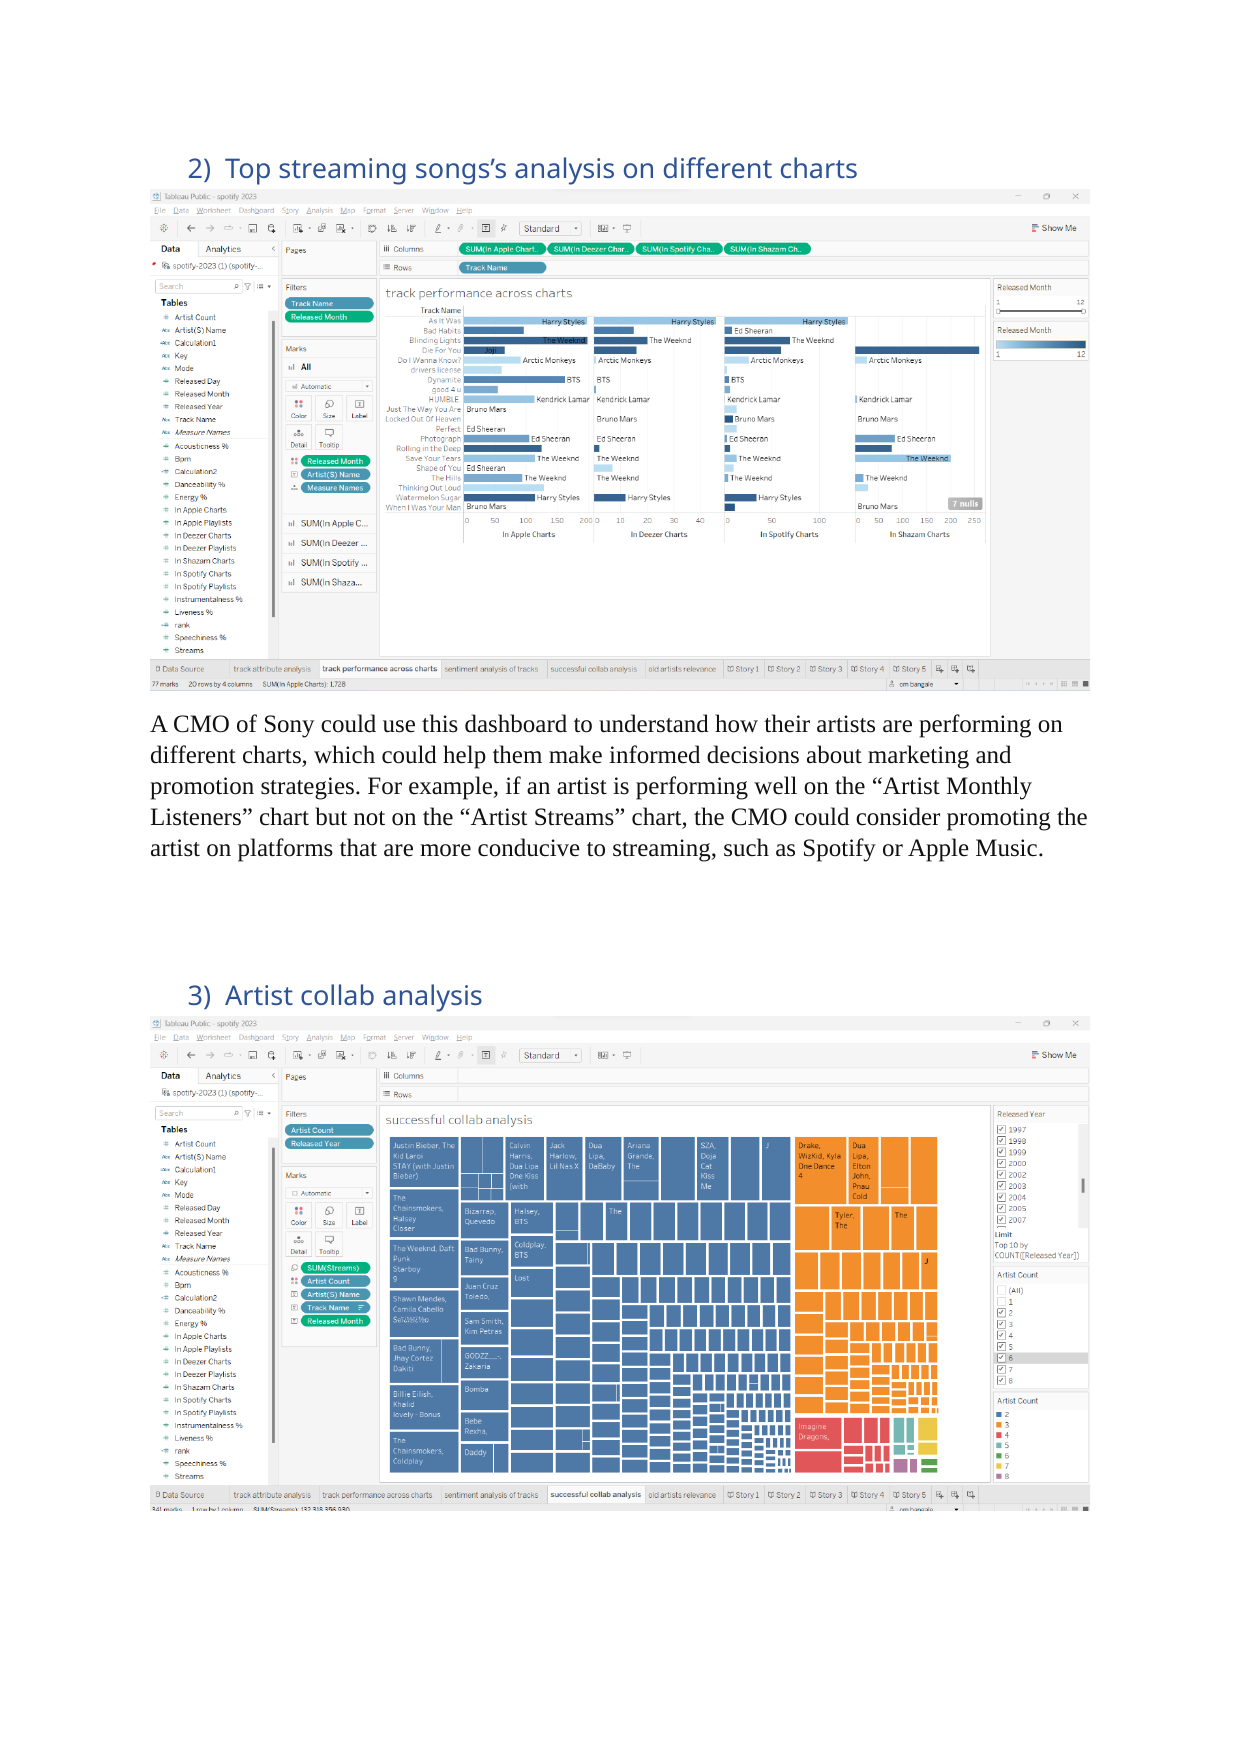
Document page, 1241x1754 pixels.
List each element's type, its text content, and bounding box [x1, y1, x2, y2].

picture [150, 1016, 1091, 1511]
picture [150, 189, 1091, 691]
text A CMO of Sony could use this dashboard to understand how their artists are performing on different charts, which could help them make informed decisions about marketing and promotion strategies. For example, if an artist is performing well on the “Artist Monthly Listeners” chart but not on the “Artist Streams” chart, the CMO could consider promoting the artist on platforms that are more conducive to streaming, such as Spotify or Apple Music. [150, 709, 1090, 862]
subtitle Top streaming songs’s analysis on different charts [187, 150, 1090, 187]
subtitle Artist collab analysis [187, 976, 1090, 1013]
